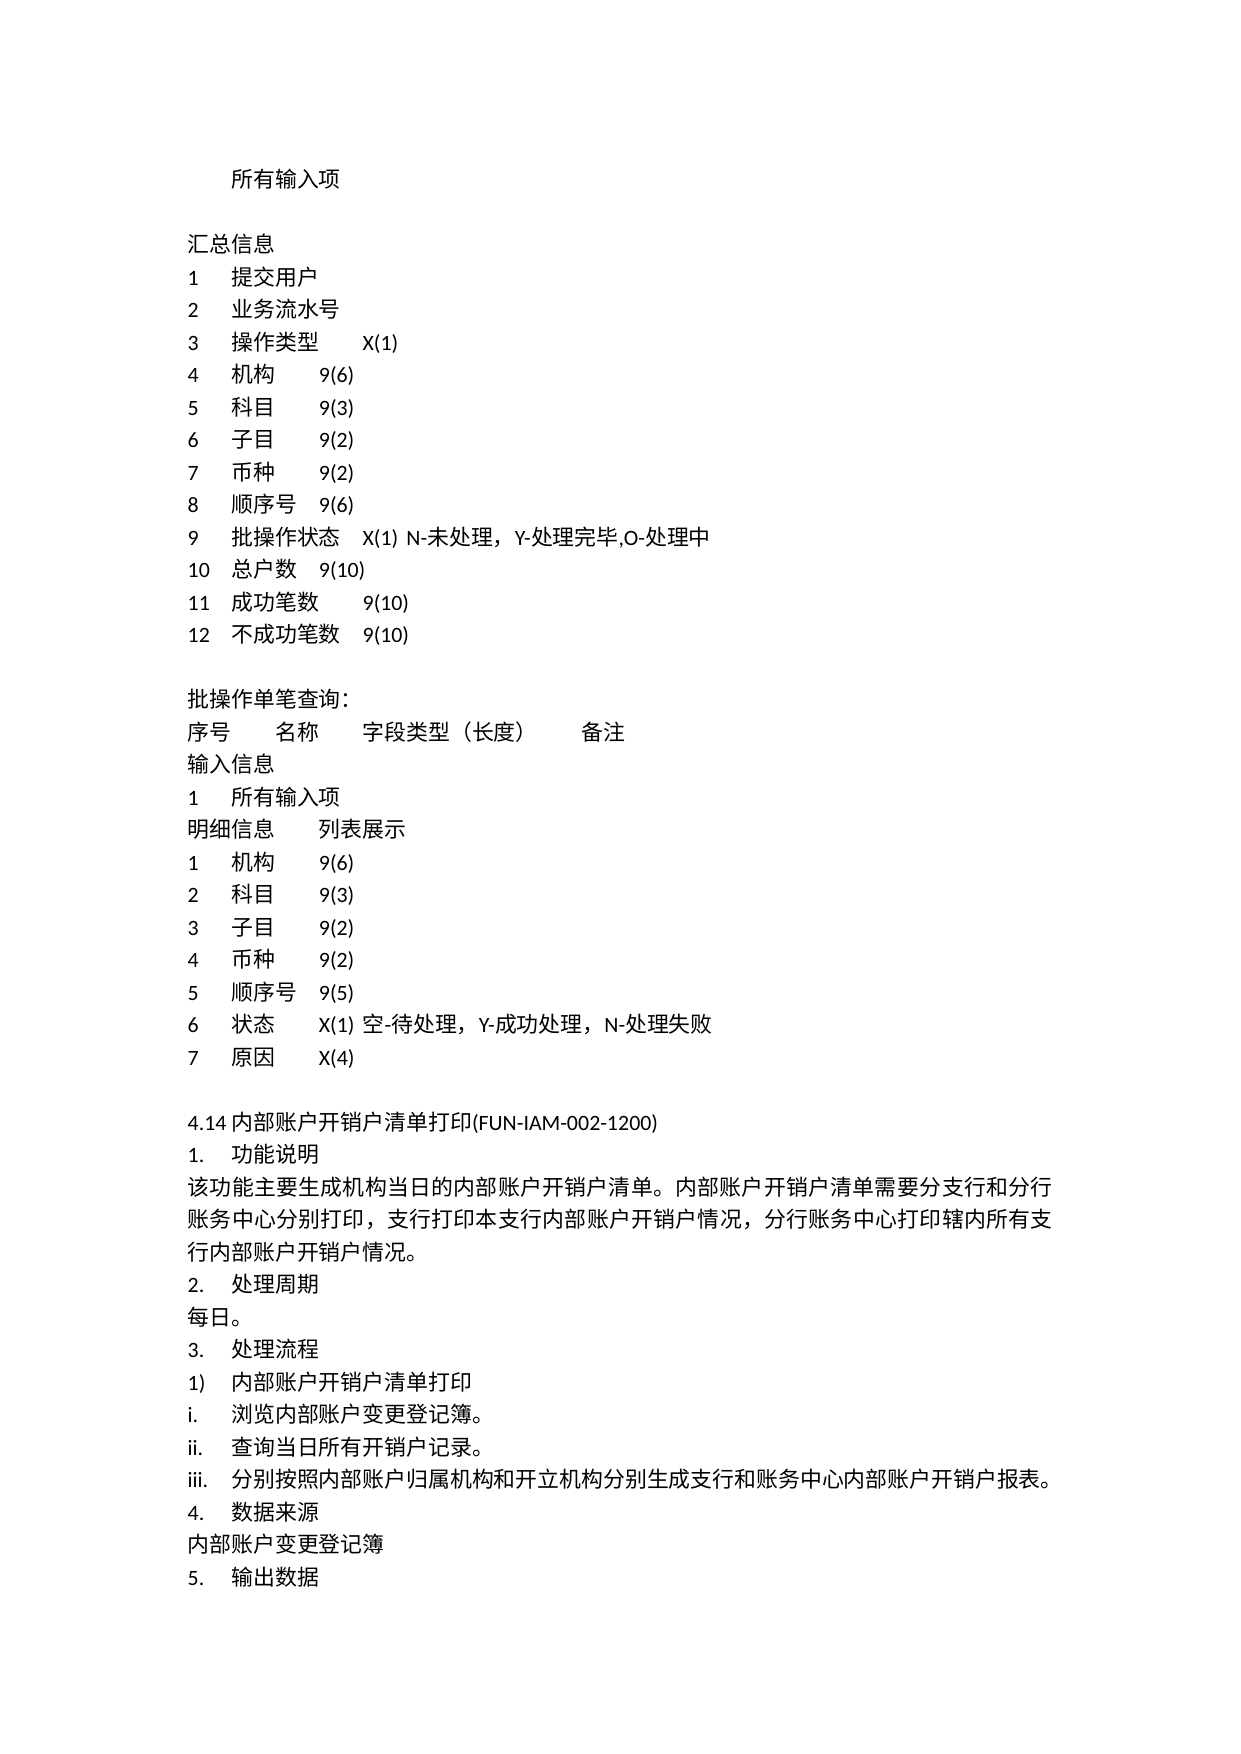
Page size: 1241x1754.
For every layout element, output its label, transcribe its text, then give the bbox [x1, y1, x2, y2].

text 3 子目 9(2) [187, 909, 1053, 942]
text 2 科目 9(3) [187, 877, 1053, 909]
text 5. 输出数据 [187, 1559, 1053, 1592]
text 所有输入项 [187, 162, 1053, 194]
text 9 批操作状态 X(1) N-未处理，Y-处理完毕,O-处理中 [187, 519, 1053, 552]
text 4. 数据来源 [187, 1494, 1053, 1527]
text 2 业务流水号 [187, 292, 1053, 324]
text 6 状态 X(1) 空-待处理，Y-成功处理，N-处理失败 [187, 1007, 1053, 1039]
text 1. 功能说明 [187, 1137, 1053, 1169]
text 2. 处理周期 [187, 1267, 1053, 1299]
text 汇总信息 [187, 227, 1053, 259]
text 4.14 内部账户开销户清单打印(FUN-IAM-002-1200) [187, 1104, 1053, 1137]
text 4 币种 9(2) [187, 942, 1053, 974]
text 5 顺序号 9(5) [187, 974, 1053, 1007]
text 1 机构 9(6) [187, 844, 1053, 877]
text 12 不成功笔数 9(10) [187, 617, 1053, 649]
text 每日。 [187, 1299, 1053, 1332]
text 11 成功笔数 9(10) [187, 584, 1053, 617]
text 该功能主要生成机构当日的内部账户开销户清单。内部账户开销户清单需要分支行和分行账务中心分别打印，支行打印本支行内部账户开销户情况，分行账务中心打印辖内所有支行内部账户开销户情况。 [187, 1169, 1053, 1267]
text i. 浏览内部账户变更登记簿。 [187, 1397, 1053, 1429]
text 批操作单笔查询： [187, 682, 1053, 714]
text 1) 内部账户开销户清单打印 [187, 1364, 1053, 1397]
text 7 原因 X(4) [187, 1039, 1053, 1072]
text 7 币种 9(2) [187, 454, 1053, 487]
text 明细信息 列表展示 [187, 812, 1053, 844]
text 3. 处理流程 [187, 1332, 1053, 1364]
text ii. 查询当日所有开销户记录。 [187, 1429, 1053, 1462]
text 内部账户变更登记簿 [187, 1527, 1053, 1559]
text 8 顺序号 9(6) [187, 487, 1053, 519]
text 5 科目 9(3) [187, 389, 1053, 422]
text 10 总户数 9(10) [187, 552, 1053, 584]
text 4 机构 9(6) [187, 357, 1053, 389]
text iii. 分别按照内部账户归属机构和开立机构分别生成支行和账务中心内部账户开销户报表。 [187, 1462, 1053, 1494]
text 输入信息 [187, 747, 1053, 779]
text 1 所有输入项 [187, 779, 1053, 812]
text 6 子目 9(2) [187, 422, 1053, 454]
text 序号 名称 字段类型（长度） 备注 [187, 714, 1053, 747]
text 1 提交用户 [187, 259, 1053, 292]
text 3 操作类型 X(1) [187, 324, 1053, 357]
